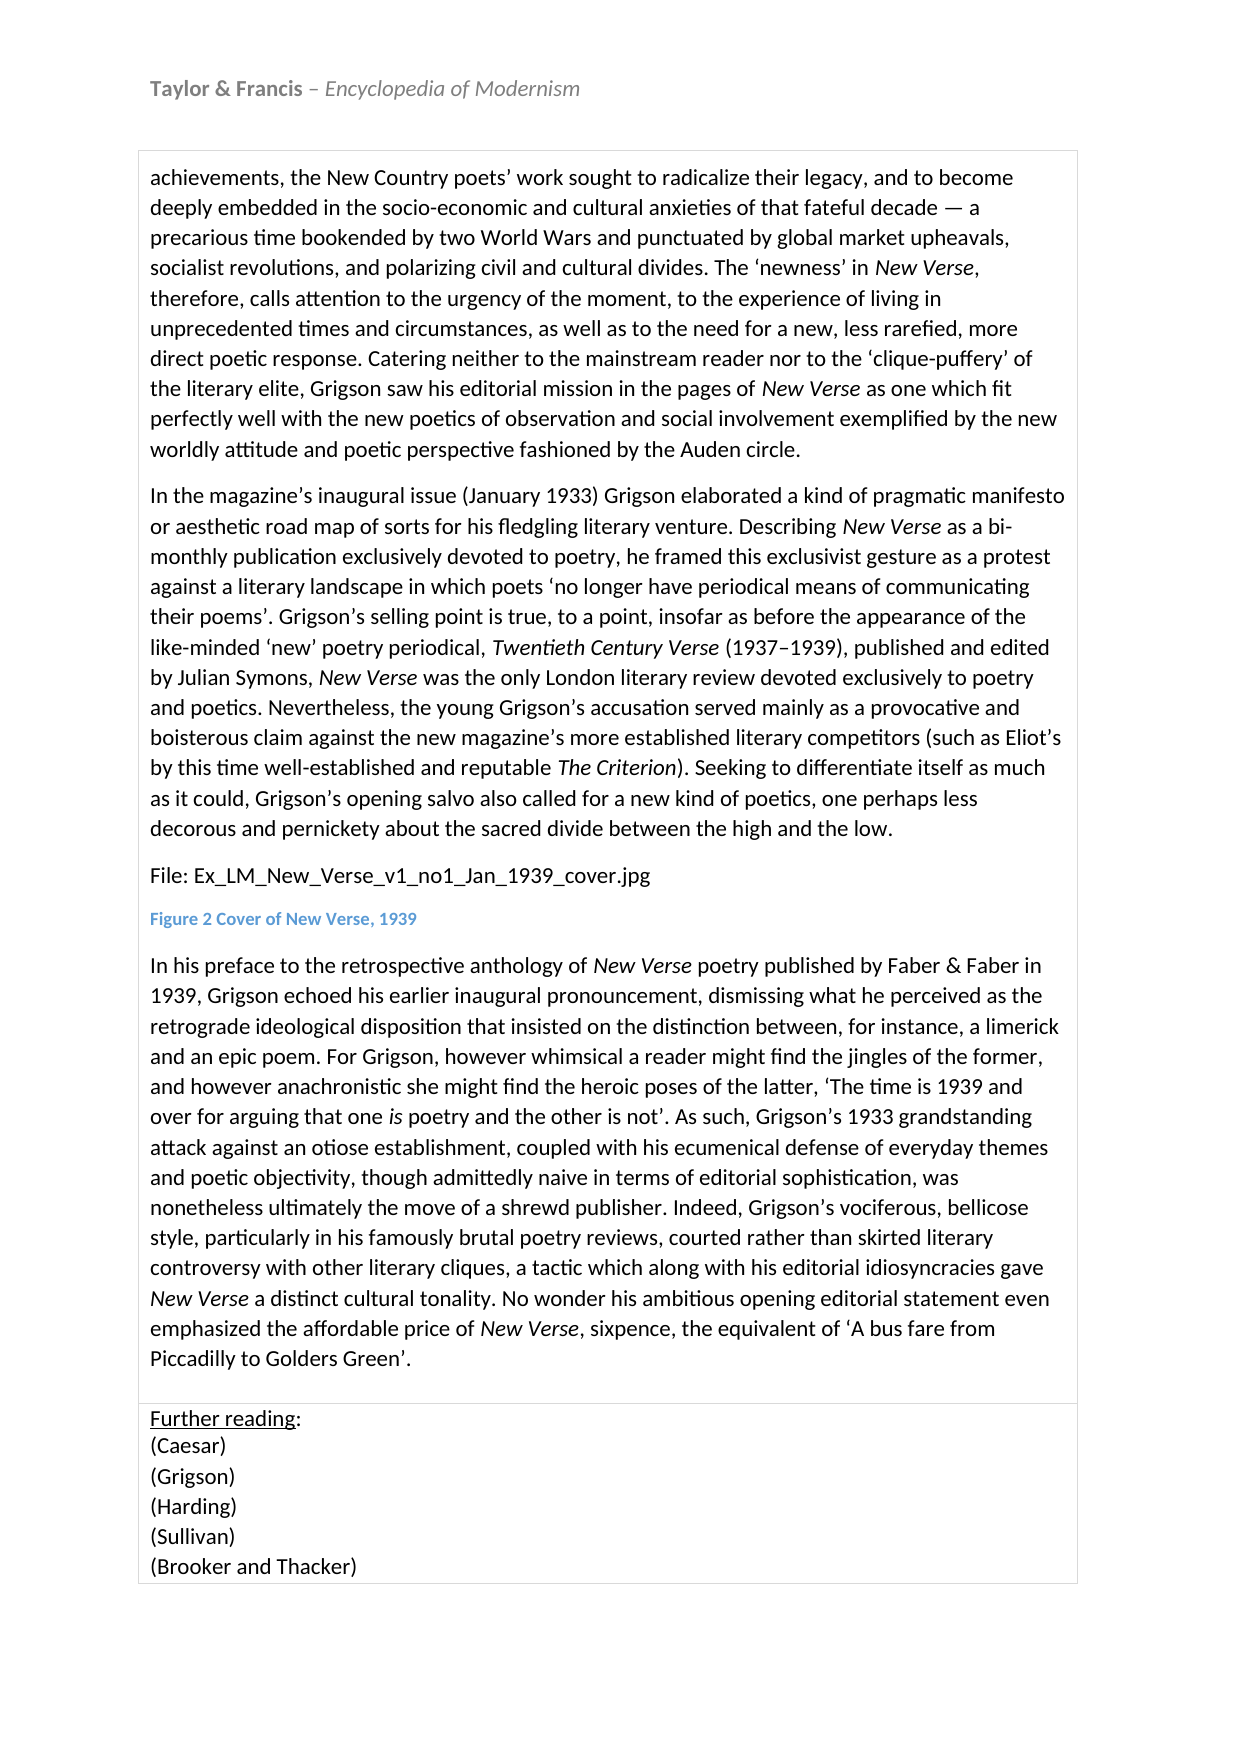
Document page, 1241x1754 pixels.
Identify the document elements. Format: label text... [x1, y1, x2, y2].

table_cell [139, 151, 1077, 1403]
table_cell Further reading: [139, 1404, 1077, 1583]
